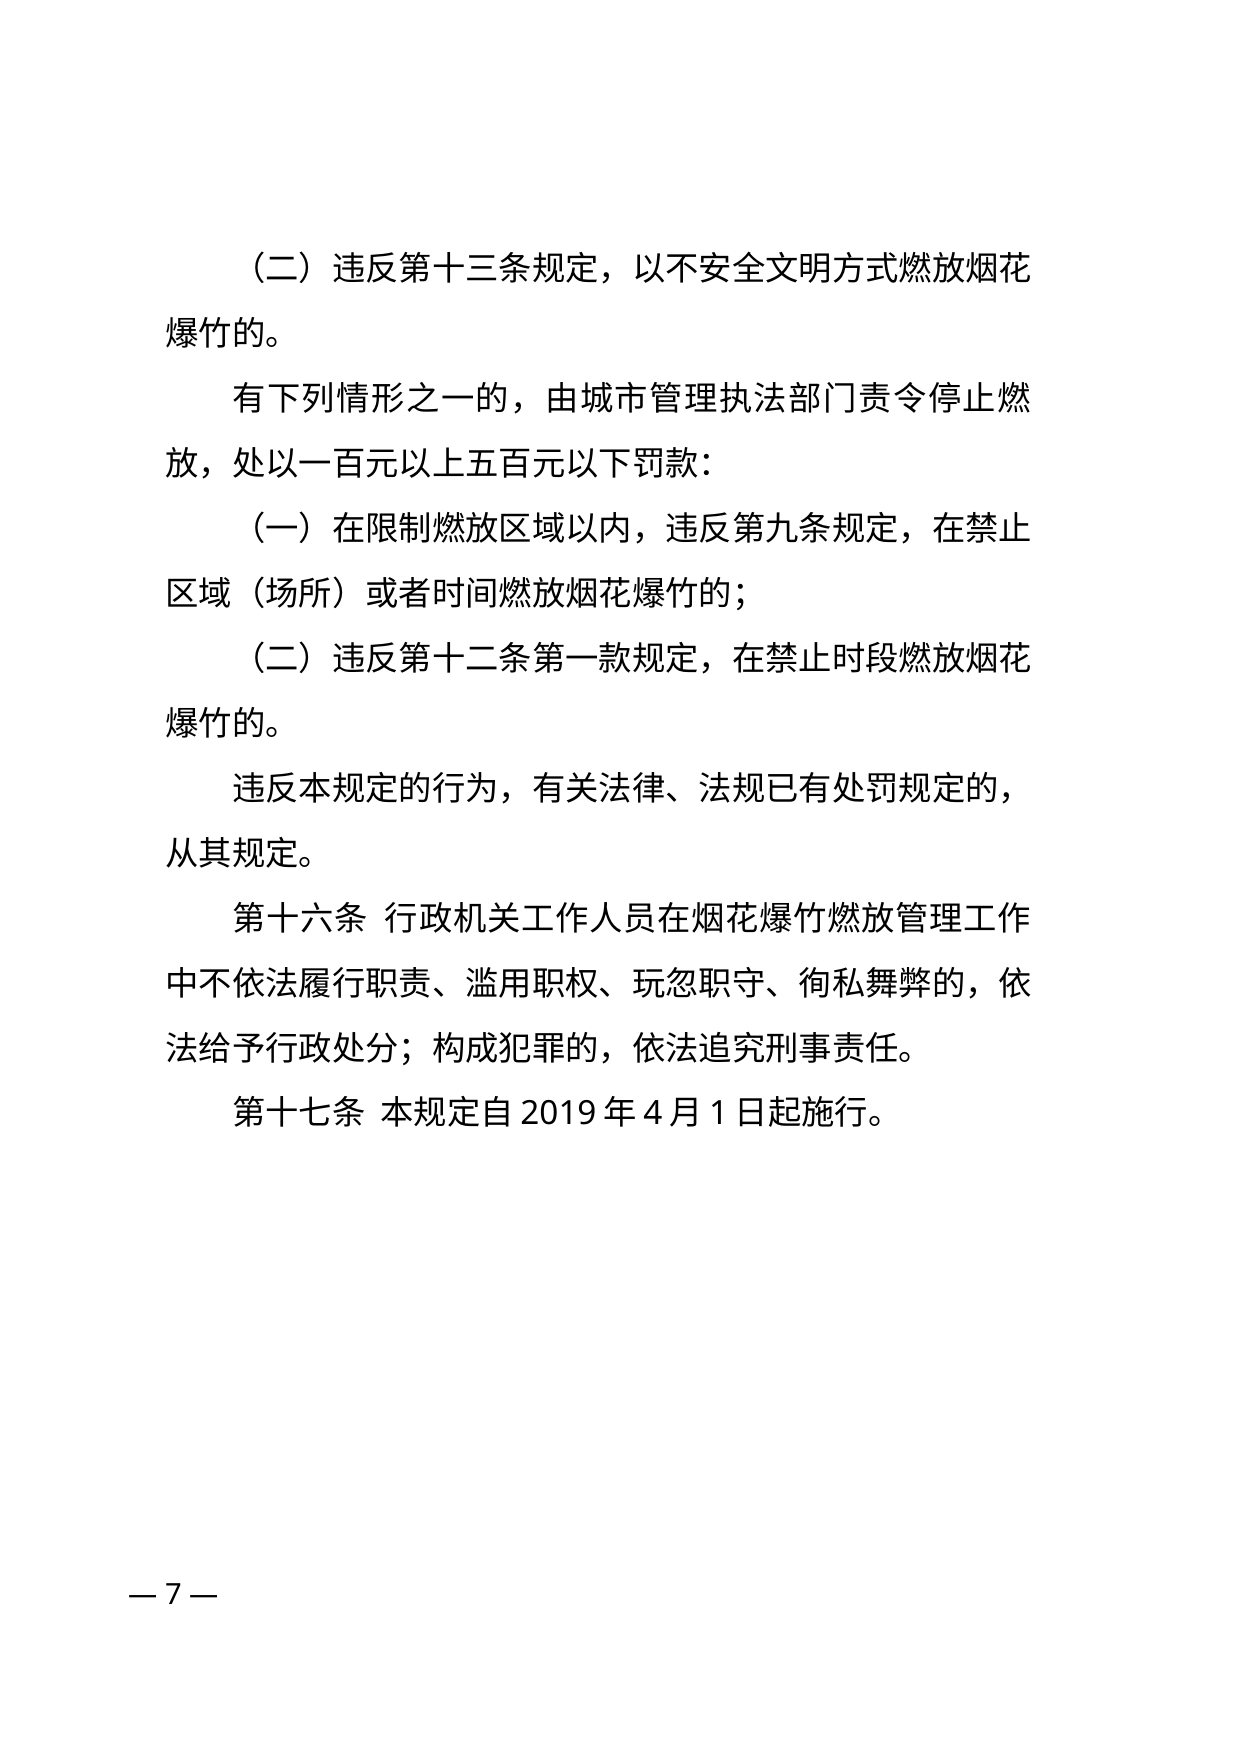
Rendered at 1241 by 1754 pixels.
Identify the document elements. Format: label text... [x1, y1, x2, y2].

text （二）违反第十三条规定，以不安全文明方式燃放烟花爆竹的。 [165, 233, 1032, 363]
text 第十六条 行政机关工作人员在烟花爆竹燃放管理工作中不依法履行职责、滥用职权、玩忽职守、徇私舞弊的，依法给予行政处分；构成犯罪的，依法追究刑事责任。 [165, 883, 1032, 1078]
text 有下列情形之一的，由城市管理执法部门责令停止燃放，处以一百元以上五百元以下罚款： [165, 363, 1032, 493]
text （一）在限制燃放区域以内，违反第九条规定，在禁止区域（场所）或者时间燃放烟花爆竹的； [165, 493, 1032, 623]
text （二）违反第十二条第一款规定，在禁止时段燃放烟花爆竹的。 [165, 623, 1032, 753]
text 违反本规定的行为，有关法律、法规已有处罚规定的，从其规定。 [165, 753, 1032, 883]
text 第十七条 本规定自2019年4月1日起施行。 [165, 1078, 1032, 1143]
